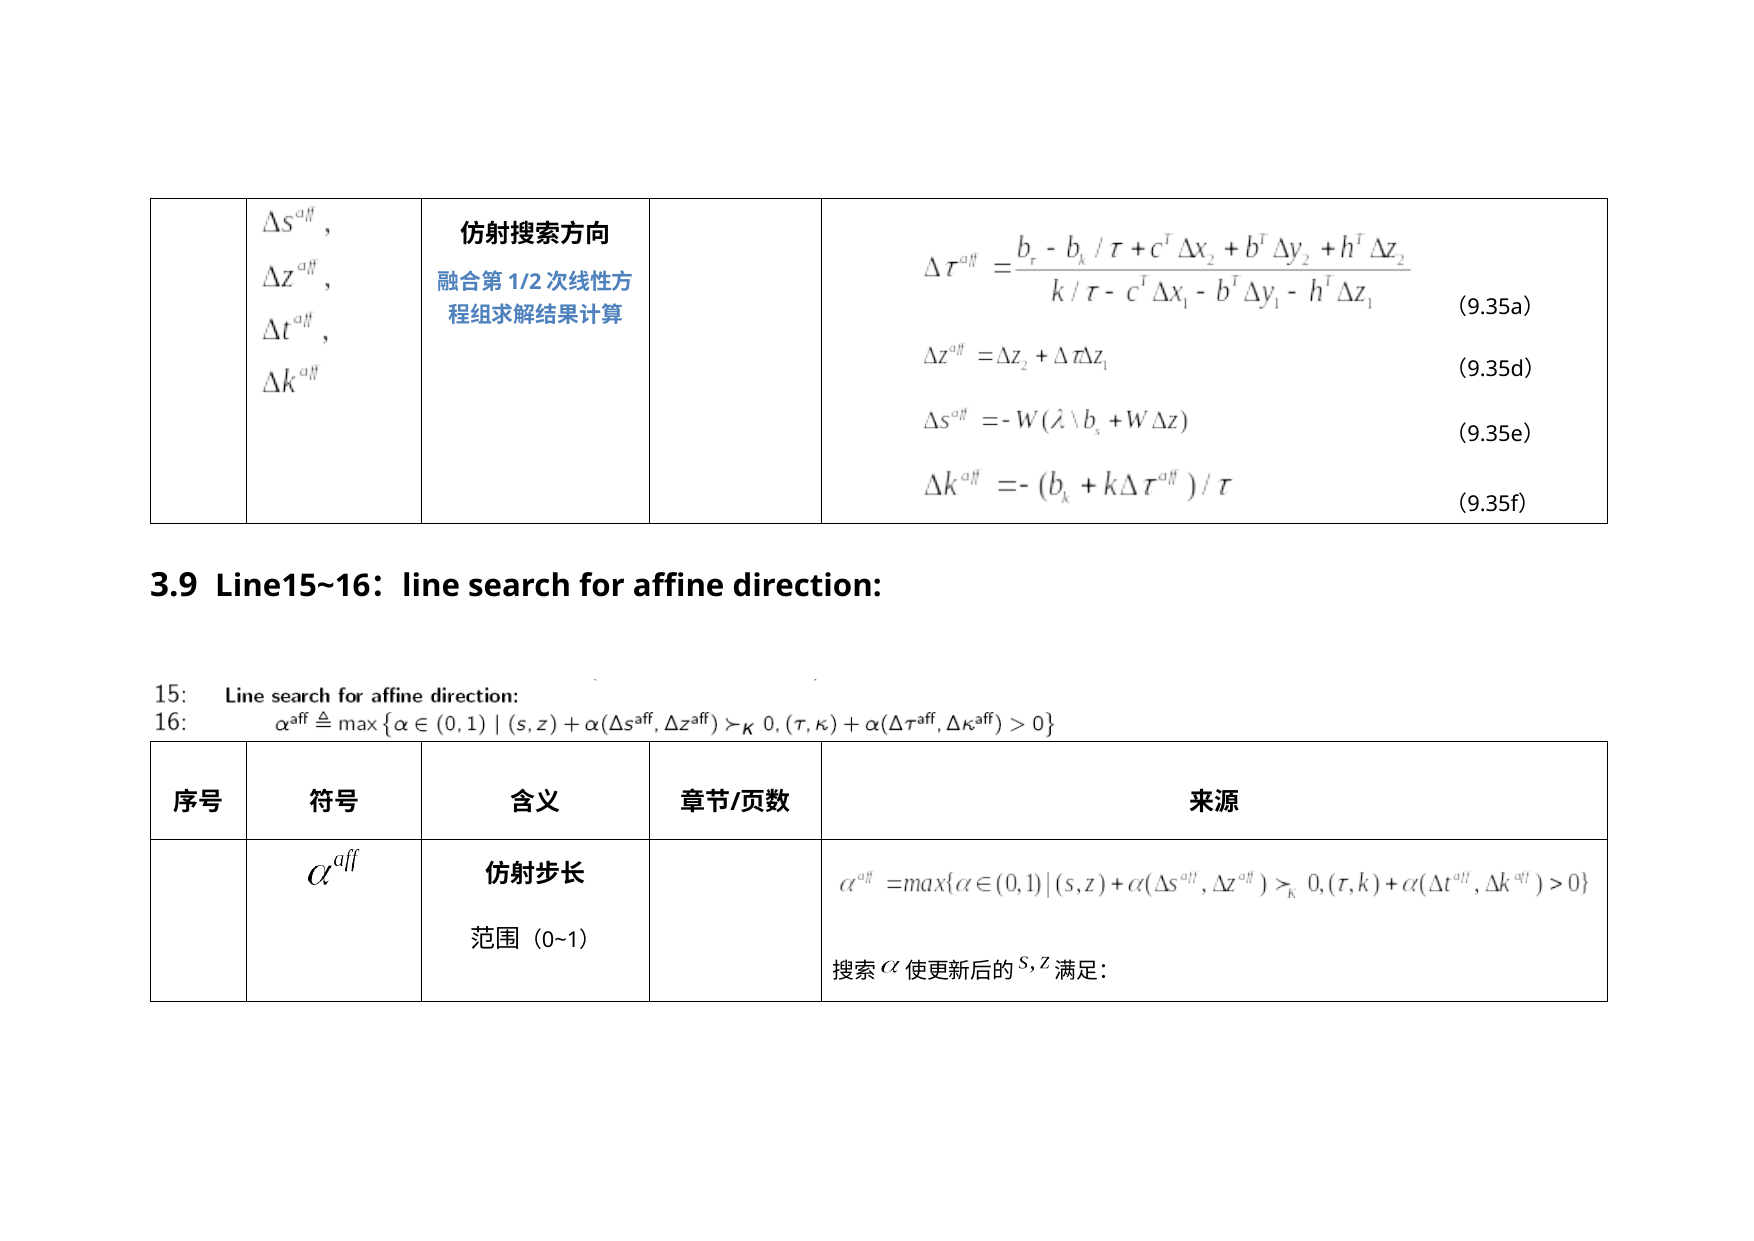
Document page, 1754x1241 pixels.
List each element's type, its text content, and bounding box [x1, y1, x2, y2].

table_cell [650, 199, 821, 522]
table_cell 仿射搜索方向 融合第1/2次线性方程组求解结果计算 [422, 199, 649, 522]
table_header 符号 [247, 742, 421, 838]
table_cell 仿射步长 范围（0~1） [422, 840, 649, 1001]
table_cell [650, 840, 821, 1001]
table_header 序号 [151, 742, 246, 838]
table_cell [151, 199, 246, 522]
picture [150, 679, 1068, 738]
table_header 含义 [422, 742, 649, 838]
table_cell [247, 199, 421, 522]
table_cell （9.35a） （9.35d） （9.35e） （9.35f） [822, 199, 1607, 522]
table_header 章节/页数 [650, 742, 821, 838]
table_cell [822, 840, 1607, 1001]
table_cell [151, 840, 246, 1001]
table_header 来源 [822, 742, 1607, 838]
table_cell [247, 840, 421, 1001]
subtitle 3.9 Line15~16：line search for affine direction: [150, 551, 1604, 616]
